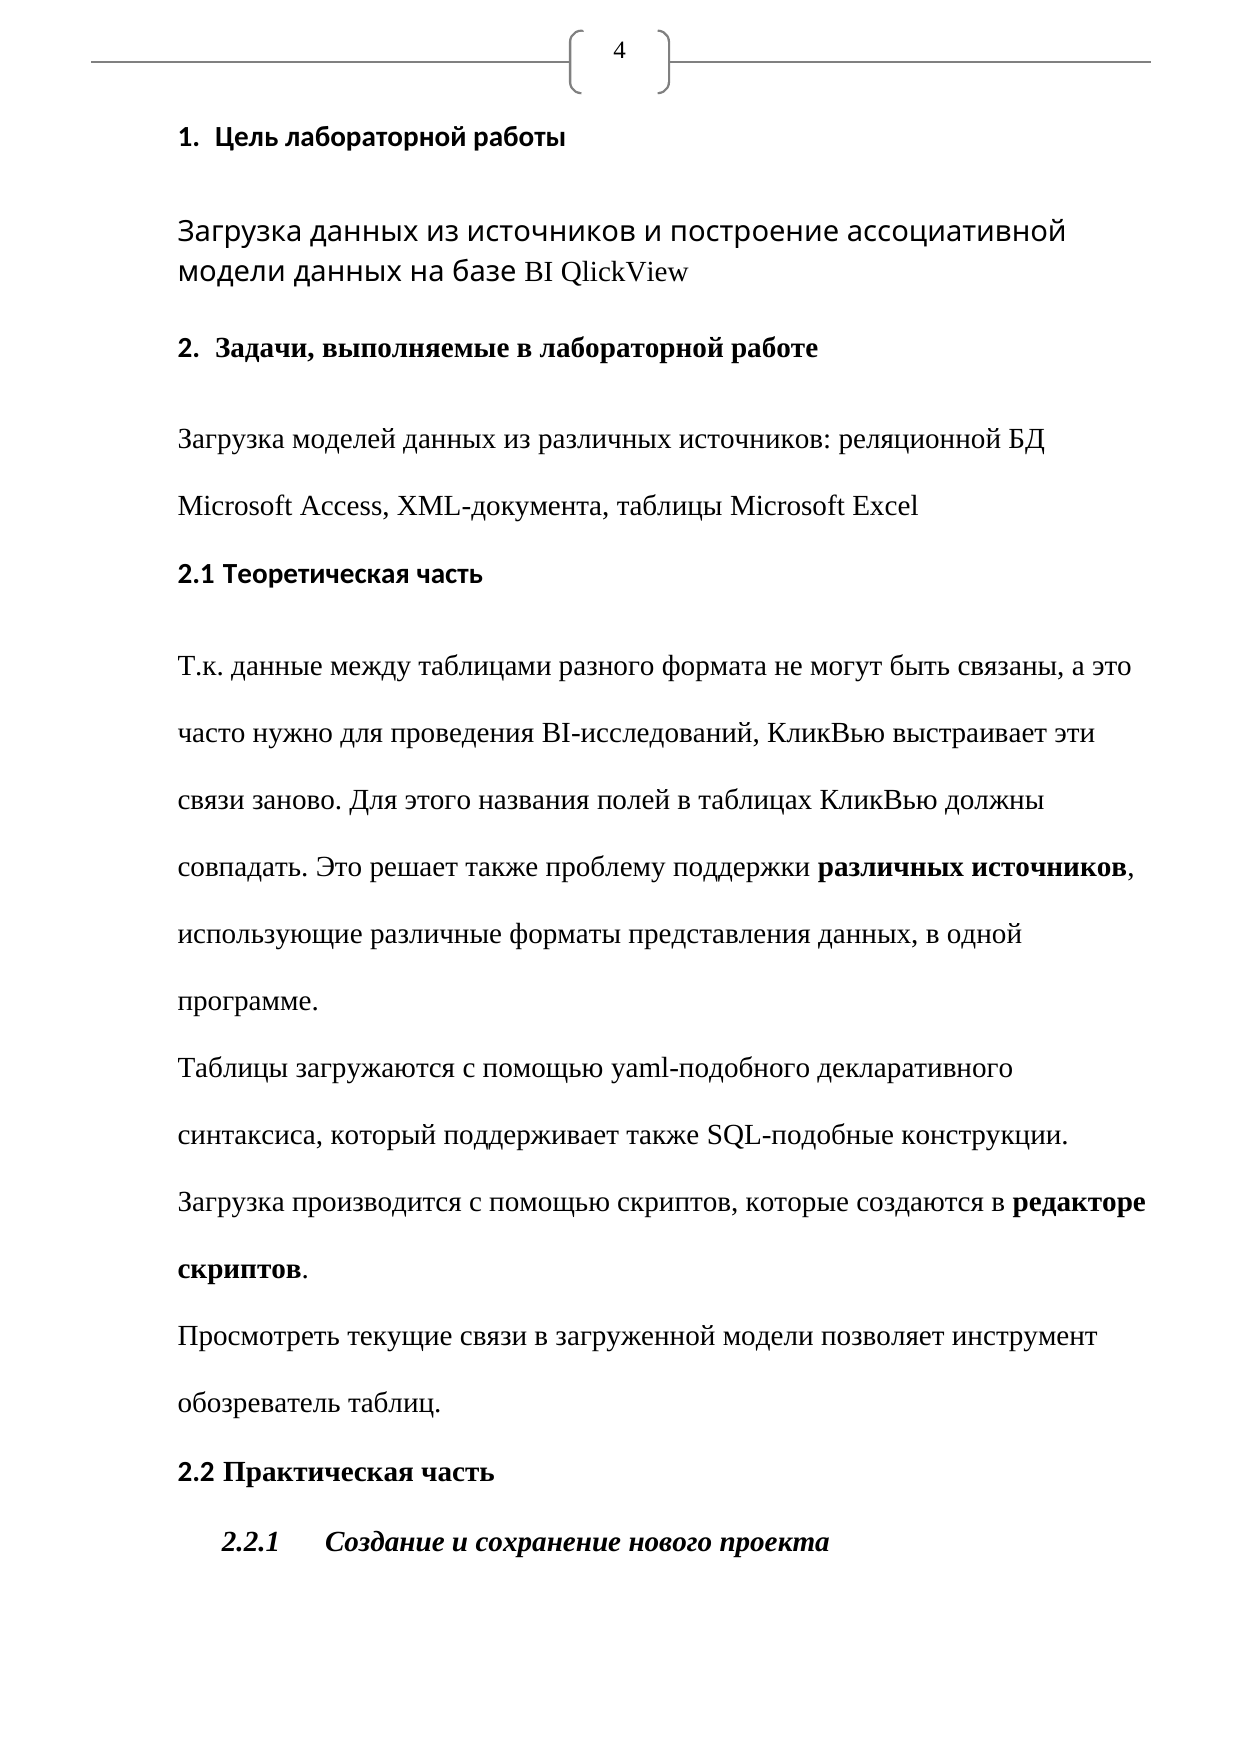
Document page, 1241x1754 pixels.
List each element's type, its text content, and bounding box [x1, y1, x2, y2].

text Т.к. данные между таблицами разного формата не могут быть связаны, а это часто нужно для проведения BI-исследований, КликВью выстраивает эти связи заново. Для этого названия полей в таблицах КликВью должны совпадать. Это решает также проблему поддержки различных источников, использующие различные форматы представления данных, в одной программе. [177, 648, 1152, 1017]
list Практическая часть [177, 1453, 1152, 1488]
text Просмотреть текущие связи в загруженной модели позволяет инструмент обозреватель таблиц. [177, 1318, 1152, 1419]
text Таблицы загружаются с помощью yaml-подобного декларативного синтаксиса, который поддерживает также SQL-подобные конструкции. Загрузка производится с помощью скриптов, которые создаются в редакторе скриптов. [177, 1050, 1152, 1285]
list Теоретическая часть [177, 556, 1152, 591]
list 2.2.1 Создание и сохранение нового проекта [222, 1524, 1152, 1557]
list Цель лабораторной работы [177, 118, 1152, 154]
text Загрузка моделей данных из различных источников: реляционной БД Microsoft Access, XML-документа, таблицы Microsoft Excel [177, 421, 1152, 522]
text Загрузка данных из источников и построение ассоциативной модели данных на базе BI QlickView [177, 210, 1152, 289]
list Задачи, выполняемые в лабораторной работе [177, 329, 1152, 365]
